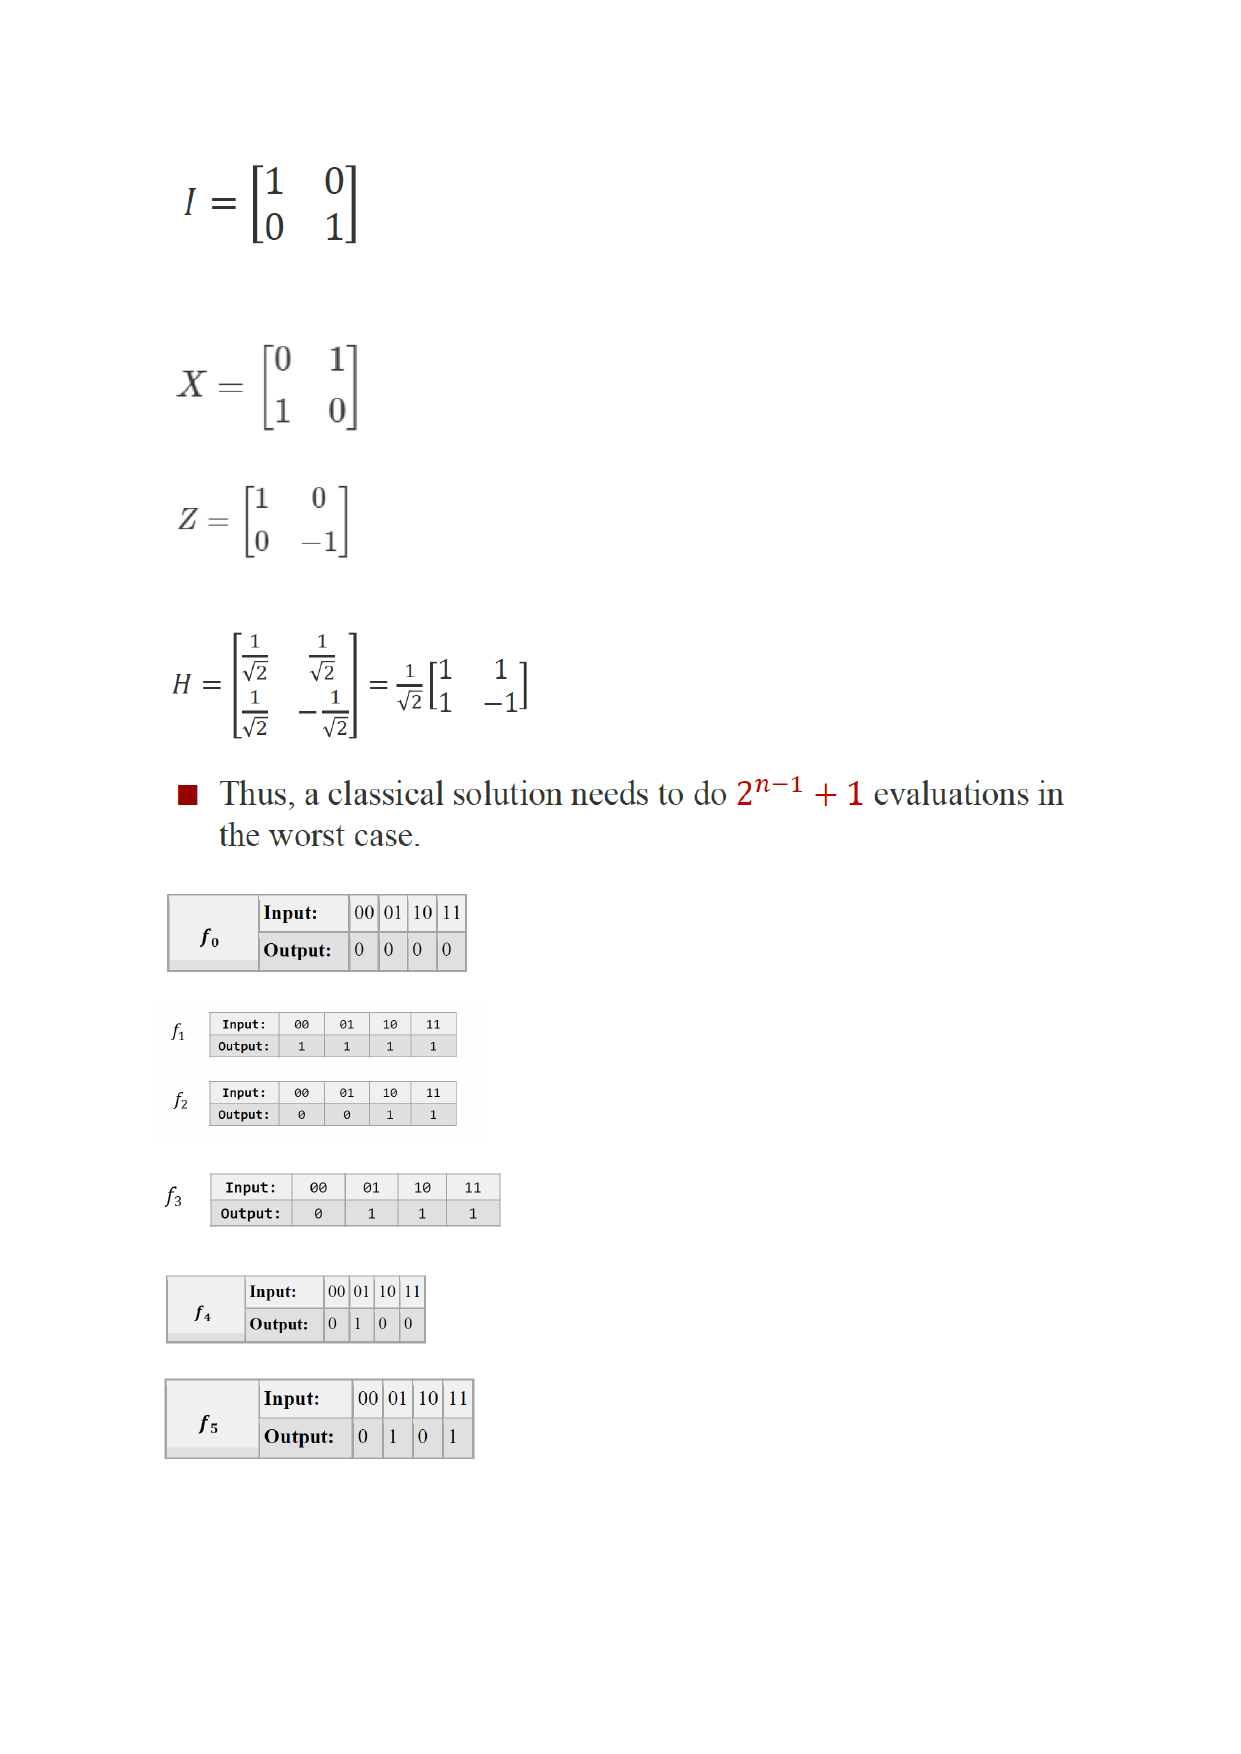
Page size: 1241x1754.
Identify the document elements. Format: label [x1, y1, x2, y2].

picture [150, 1263, 446, 1351]
picture [150, 886, 525, 984]
picture [150, 1002, 489, 1141]
picture [150, 756, 1091, 867]
picture [150, 150, 422, 259]
picture [150, 1159, 518, 1244]
picture [150, 327, 410, 457]
picture [150, 476, 378, 578]
picture [150, 1369, 487, 1464]
picture [150, 613, 584, 755]
